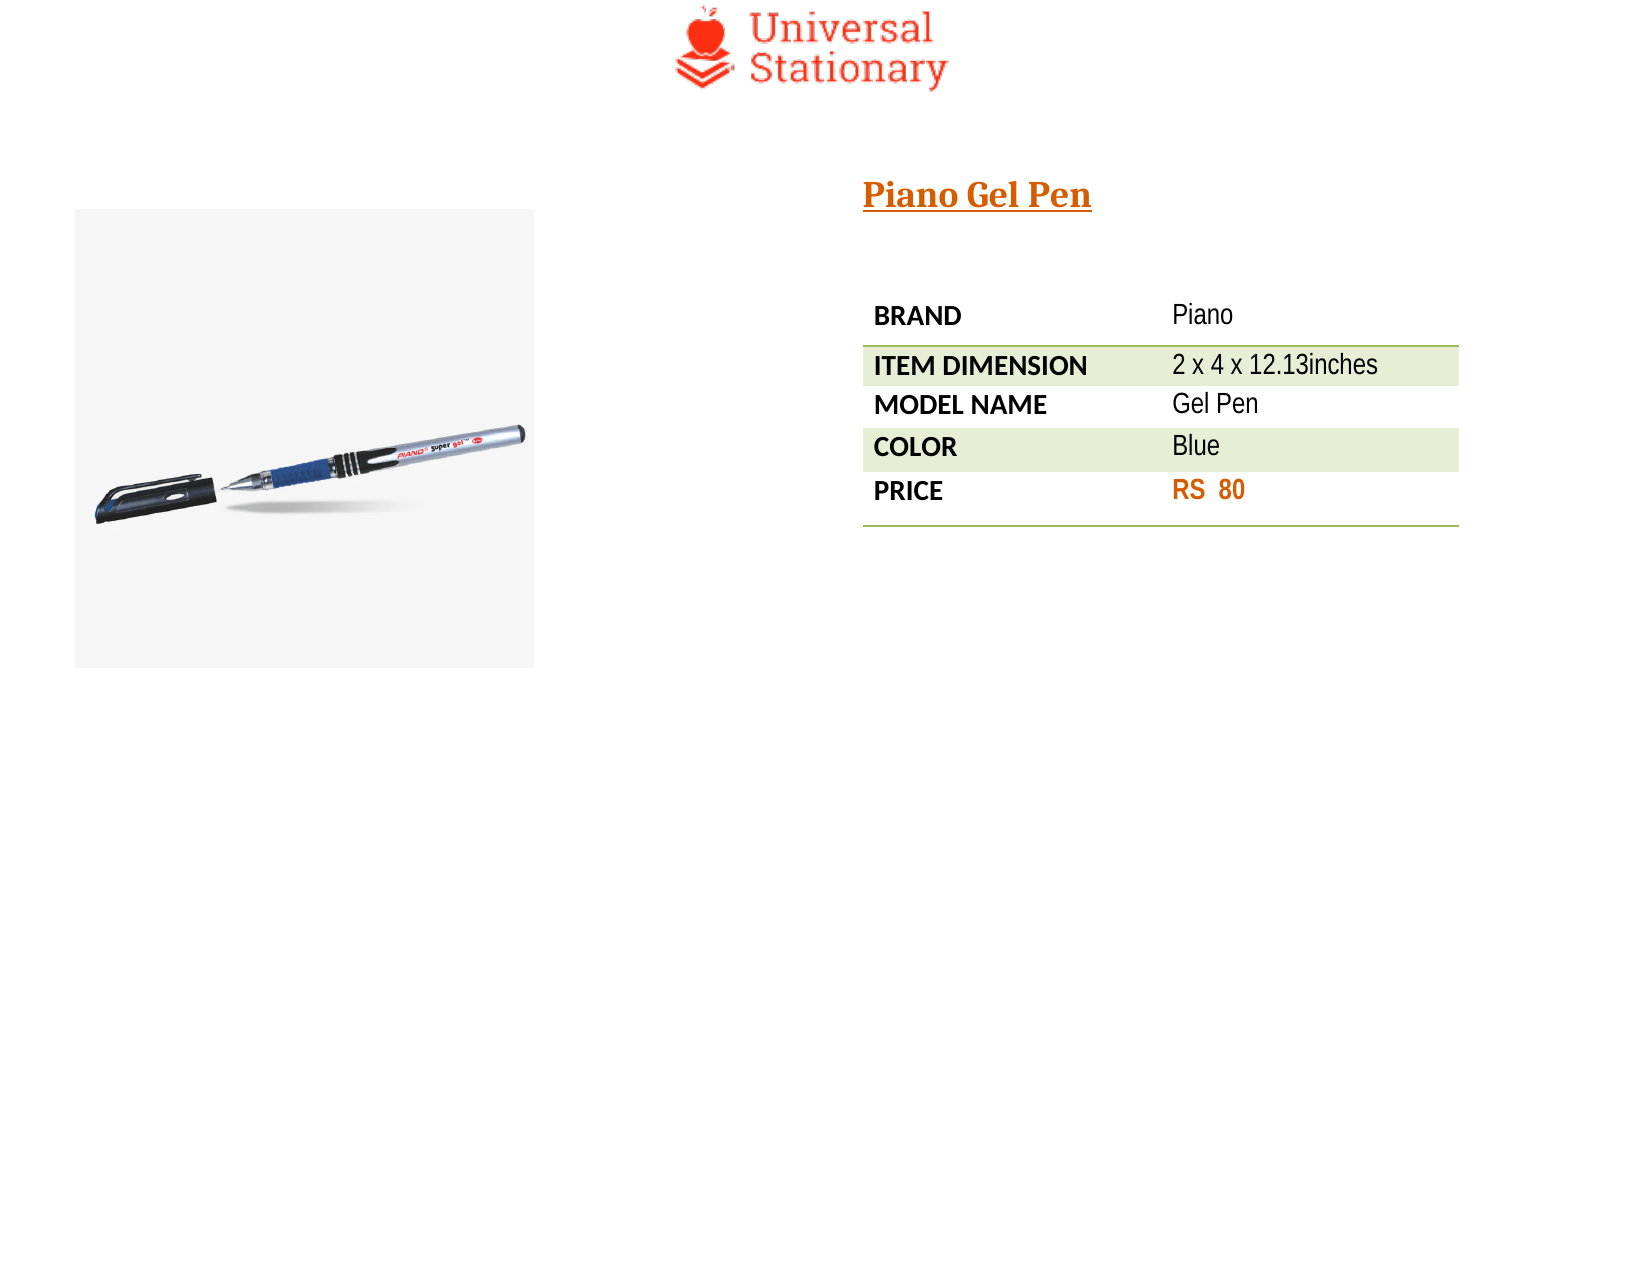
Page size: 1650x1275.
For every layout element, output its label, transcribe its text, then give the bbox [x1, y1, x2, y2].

table_cell 2 x 4 x 12.13inches [1161, 347, 1459, 386]
table_cell Gel Pen [1161, 386, 1459, 428]
table_cell MODEL NAME [863, 386, 1161, 428]
table_cell ITEM DIMENSION [863, 347, 1161, 386]
table_cell RS 80 [1161, 472, 1459, 524]
table_cell PRICE [863, 472, 1161, 524]
text Piano Gel Pen [862, 173, 1575, 217]
table_cell Blue [1161, 428, 1459, 472]
table_cell COLOR [863, 428, 1161, 472]
picture [75, 209, 534, 668]
picture [673, 2, 949, 93]
table_header BRAND [863, 297, 1161, 345]
table_header Piano [1161, 297, 1459, 345]
